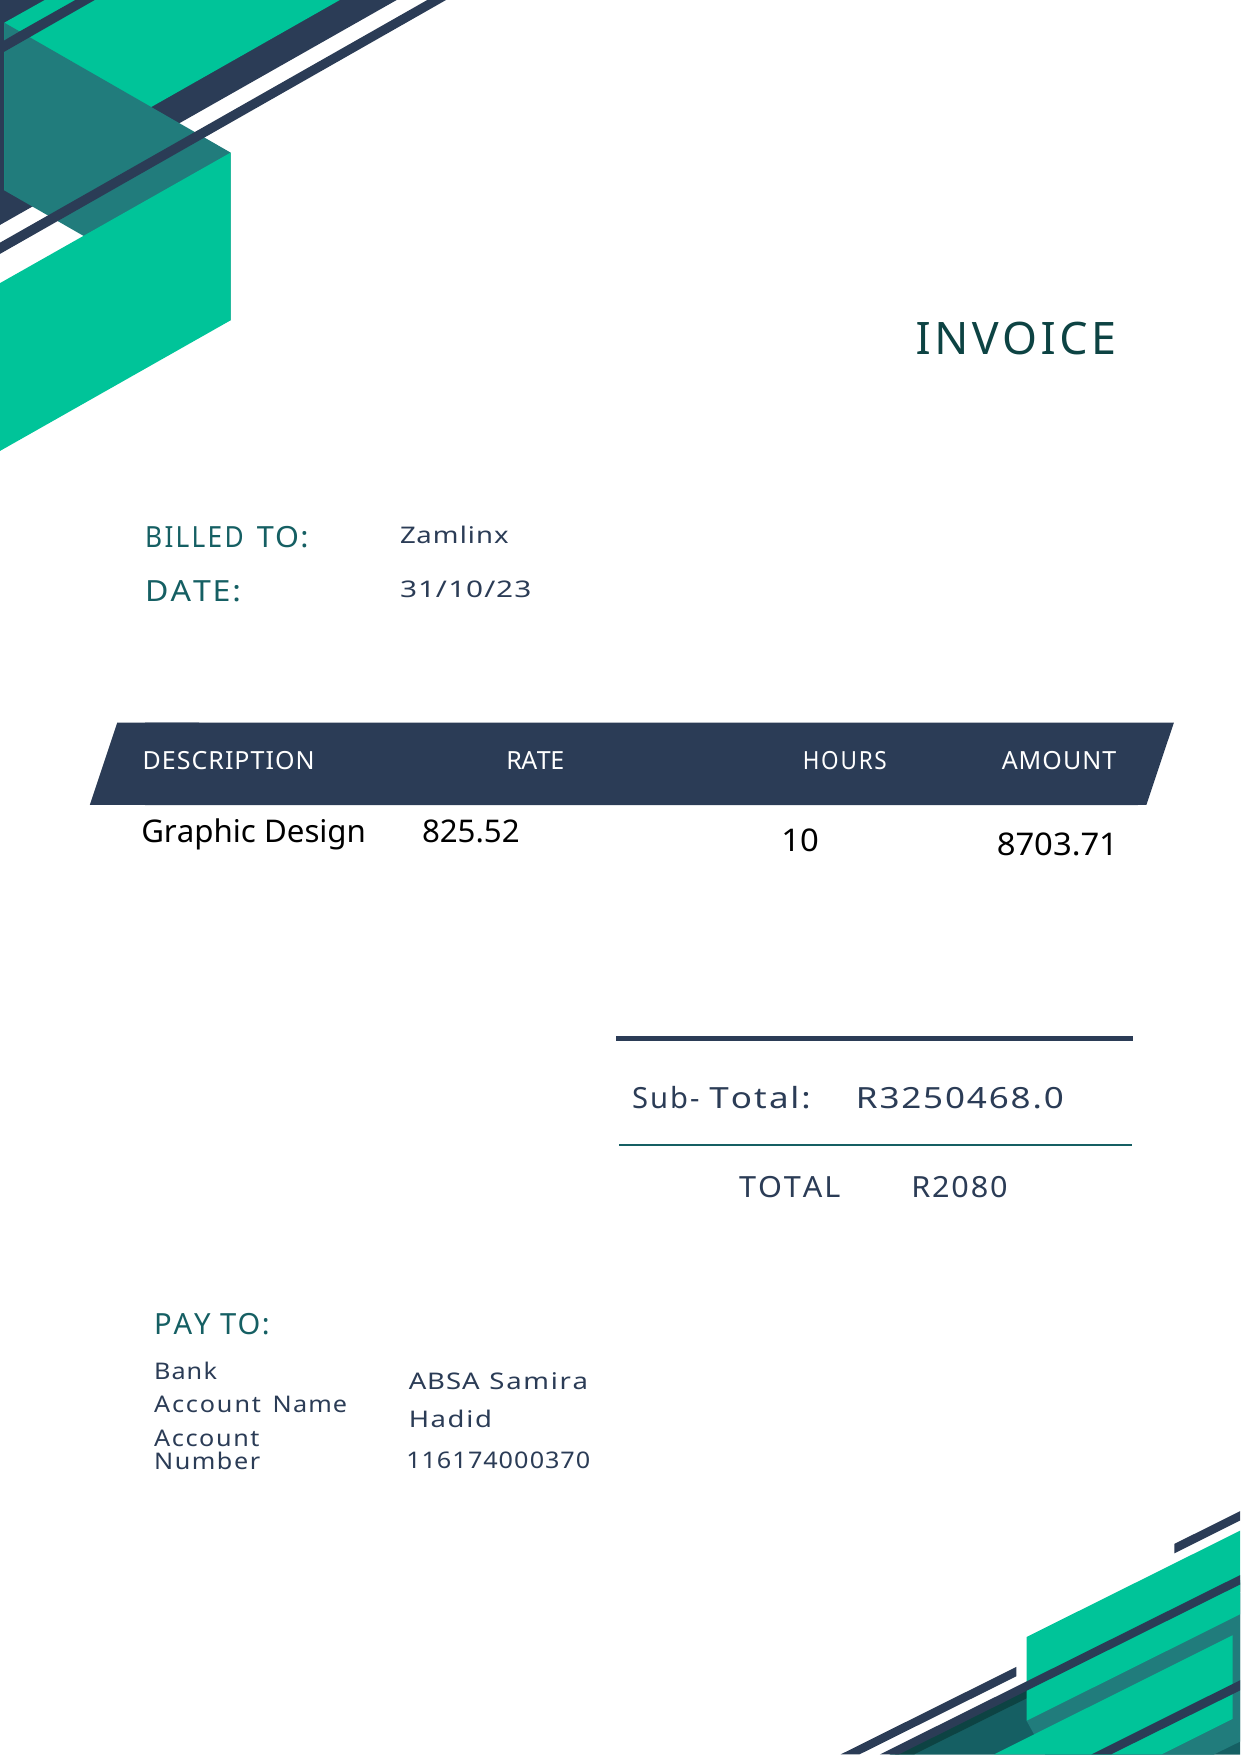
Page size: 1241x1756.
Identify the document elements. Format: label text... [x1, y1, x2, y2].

text 116174000370 [406, 1441, 1159, 1476]
text 8703.71 [997, 822, 1159, 864]
text Account Name [154, 1388, 360, 1419]
text 10 [781, 818, 943, 861]
text Account Number [154, 1427, 360, 1477]
text PAY TO: [154, 1303, 360, 1343]
text BILLED TO: Zamlinx [145, 512, 1159, 556]
text DATE: 31/10/23 [145, 566, 1159, 610]
text TOTAL R2080 [739, 1166, 1159, 1206]
text Graphic Design 825.52 [141, 809, 712, 851]
text ABSA Samira Hadid [408, 1365, 636, 1434]
text Bank [154, 1355, 360, 1387]
text INVOICE [129, 306, 1116, 367]
subtitle Sub- Total: R3250468.0 [632, 1077, 1159, 1117]
